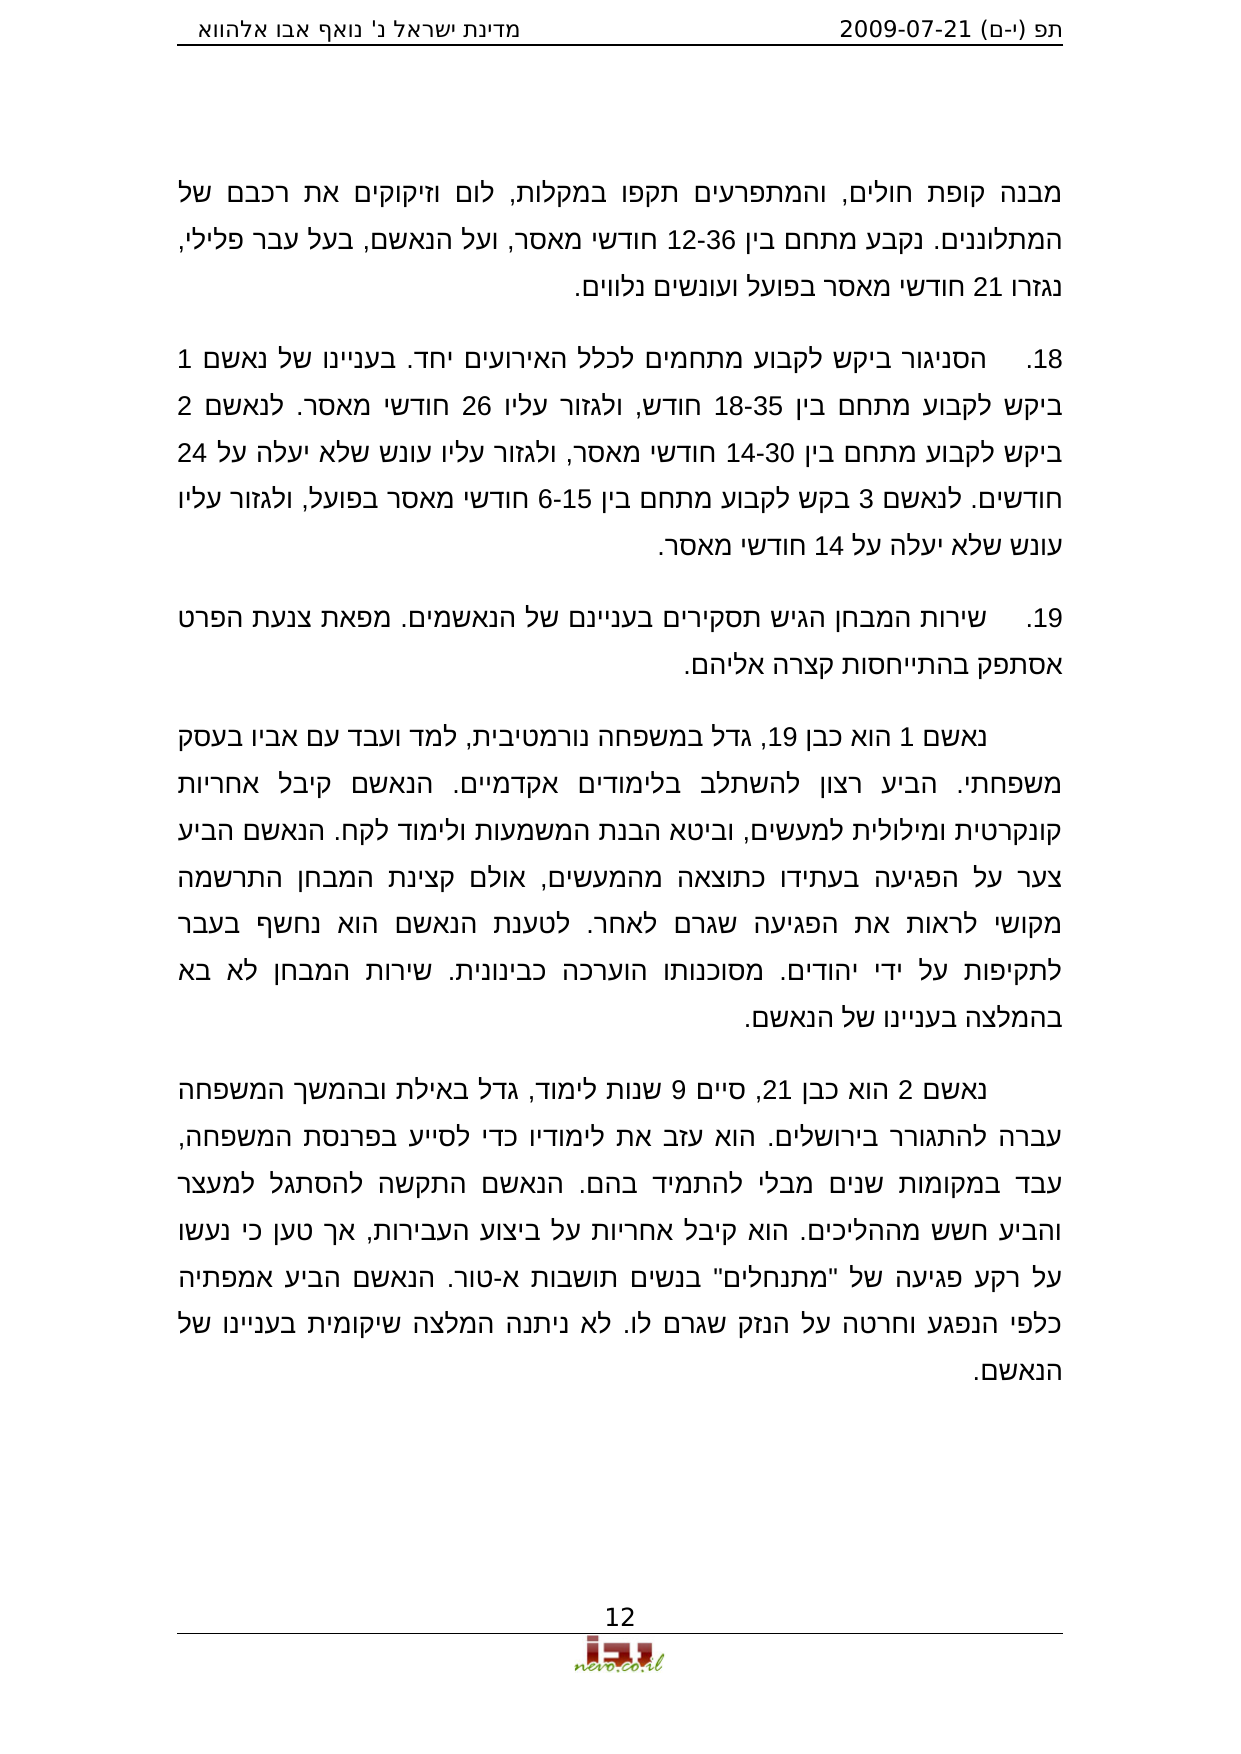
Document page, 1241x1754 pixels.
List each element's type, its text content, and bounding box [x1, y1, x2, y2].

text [177, 177, 1063, 302]
text נאשם 2 הוא כבן 21, סיים 9 שנות לימוד, גדל באילת ובהמשך המשפחה עברה להתגורר בירושלים. הוא עזב את לימודיו כדי לסייע בפרנסת המשפחה, עבד במקומות שנים מבלי להתמיד בהם. הנאשם התקשה להסתגל למעצר והביע חשש מההליכים. הוא קיבל אחריות על ביצוע העבירות, אך טען כי נעשו על רקע פגיעה של "מתנחלים" בנשים תושבות א-טור. הנאשם הביע אמפתיה כלפי הנפגע וחרטה על הנזק שגרם לו. לא ניתנה המלצה שיקומית בעניינו של הנאשם. [177, 1074, 1063, 1387]
text 19. שירות המבחן הגיש תסקירים בעניינם של הנאשמים. מפאת צנעת הפרט אסתפק בהתייחסות קצרה אליהם. [177, 602, 1063, 680]
text נאשם 1 הוא כבן 19, גדל במשפחה נורמטיבית, למד ועבד עם אביו בעסק משפחתי. הביע רצון להשתלב בלימודים אקדמיים. הנאשם קיבל אחריות קונקרטית ומילולית למעשים, וביטא הבנת המשמעות ולימוד לקח. הנאשם הביע צער על הפגיעה בעתידו כתוצאה מהמעשים, אולם קצינת המבחן התרשמה מקושי לראות את הפגיעה שגרם לאחר. לטענת הנאשם הוא נחשף בעבר לתקיפות על ידי יהודים. מסוכנותו הוערכה כבינונית. שירות המבחן לא בא בהמלצה בעניינו של הנאשם. [177, 721, 1063, 1033]
picture [574, 1635, 666, 1673]
text 18. הסניגור ביקש לקבוע מתחמים לכלל האירועים יחד. בעניינו של נאשם 1 ביקש לקבוע מתחם בין 18-35 חודש, ולגזור עליו 26 חודשי מאסר. לנאשם 2 ביקש לקבוע מתחם בין 14-30 חודשי מאסר, ולגזור עליו עונש שלא יעלה על 24 חודשים. לנאשם 3 בקש לקבוע מתחם בין 6-15 חודשי מאסר בפועל, ולגזור עליו עונש שלא יעלה על 14 חודשי מאסר. [177, 343, 1063, 562]
